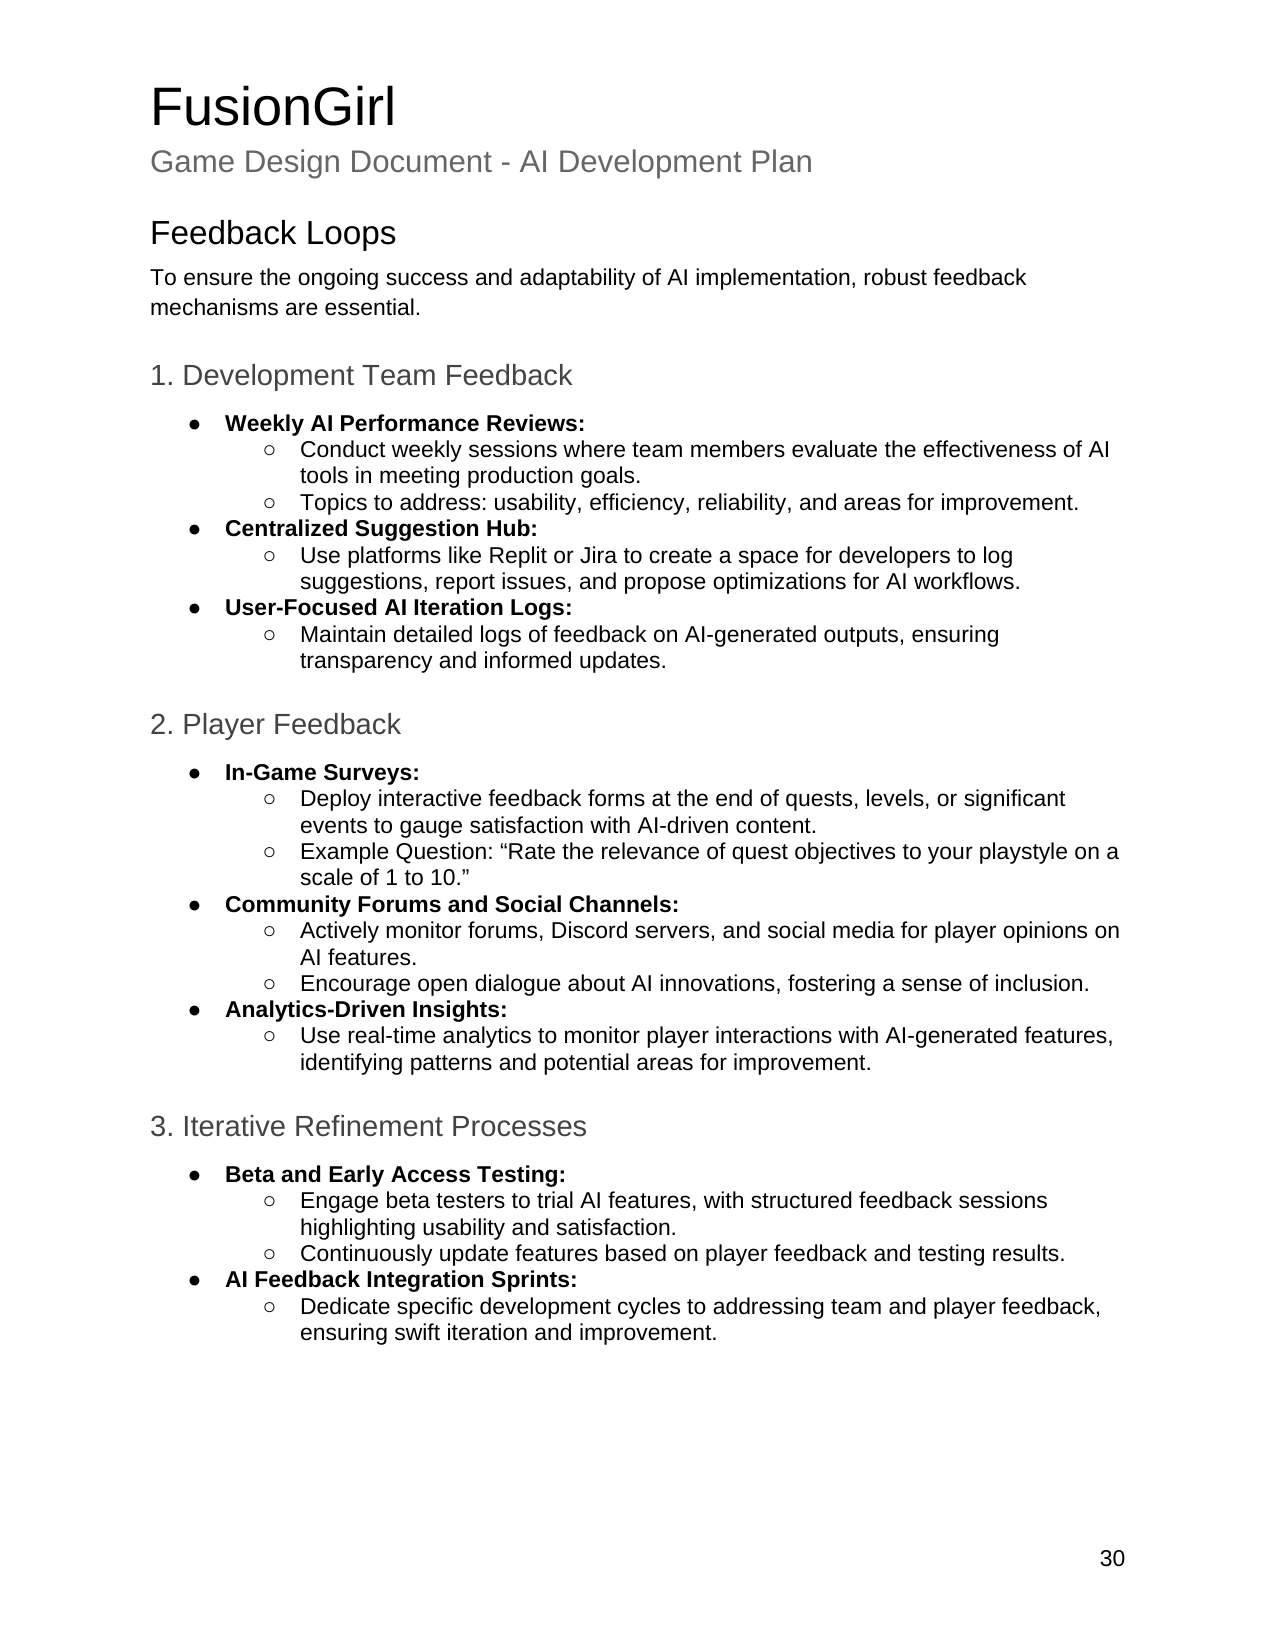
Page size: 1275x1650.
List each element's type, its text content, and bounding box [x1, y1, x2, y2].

list Encourage open dialogue about AI innovations, fostering a sense of inclusion. [262, 970, 1125, 996]
list AI Feedback Integration Sprints: [187, 1266, 1125, 1293]
list Engage beta testers to trial AI features, with structured feedback sessions highlighting usability and satisfaction. [262, 1187, 1125, 1240]
list Centralized Suggestion Hub: [187, 515, 1125, 542]
list User-Focused AI Iteration Logs: [187, 594, 1125, 621]
subtitle 2. Player Feedback [150, 707, 1125, 740]
list Dedicate specific development cycles to addressing team and player feedback, ensuring swift iteration and improvement. [262, 1293, 1125, 1345]
list Community Forums and Social Channels: [187, 891, 1125, 917]
list Analytics-Driven Insights: [187, 996, 1125, 1022]
list Maintain detailed logs of feedback on AI-generated outputs, ensuring transparency and informed updates. [262, 621, 1125, 673]
list Use real-time analytics to monitor player interactions with AI-generated features, identifying patterns and potential areas for improvement. [262, 1022, 1125, 1075]
text To ensure the ongoing success and adaptability of AI implementation, robust feedback mechanisms are essential. [150, 264, 1125, 320]
list Conduct weekly sessions where team members evaluate the effectiveness of AI tools in meeting production goals. [262, 436, 1125, 489]
list Actively monitor forums, Discord servers, and social media for player opinions on AI features. [262, 917, 1125, 970]
list Beta and Early Access Testing: [187, 1161, 1125, 1187]
list Continuously update features based on player feedback and testing results. [262, 1240, 1125, 1266]
subtitle 3. Iterative Refinement Processes [150, 1108, 1125, 1142]
list Use platforms like Replit or Jira to create a space for developers to log suggestions, report issues, and propose optimizations for AI workflows. [262, 542, 1125, 594]
list Topics to address: usability, efficiency, reliability, and areas for improvement. [262, 489, 1125, 515]
list Example Question: “Rate the relevance of quest objectives to your playstyle on a scale of 1 to 10.” [262, 838, 1125, 891]
list Deploy interactive feedback forms at the end of quests, levels, or significant events to gauge satisfaction with AI-driven content. [262, 785, 1125, 838]
list Weekly AI Performance Reviews: [187, 410, 1125, 436]
list In-Game Surveys: [187, 759, 1125, 785]
subtitle 1. Development Team Feedback [150, 357, 1125, 391]
subtitle Feedback Loops [150, 213, 1125, 251]
